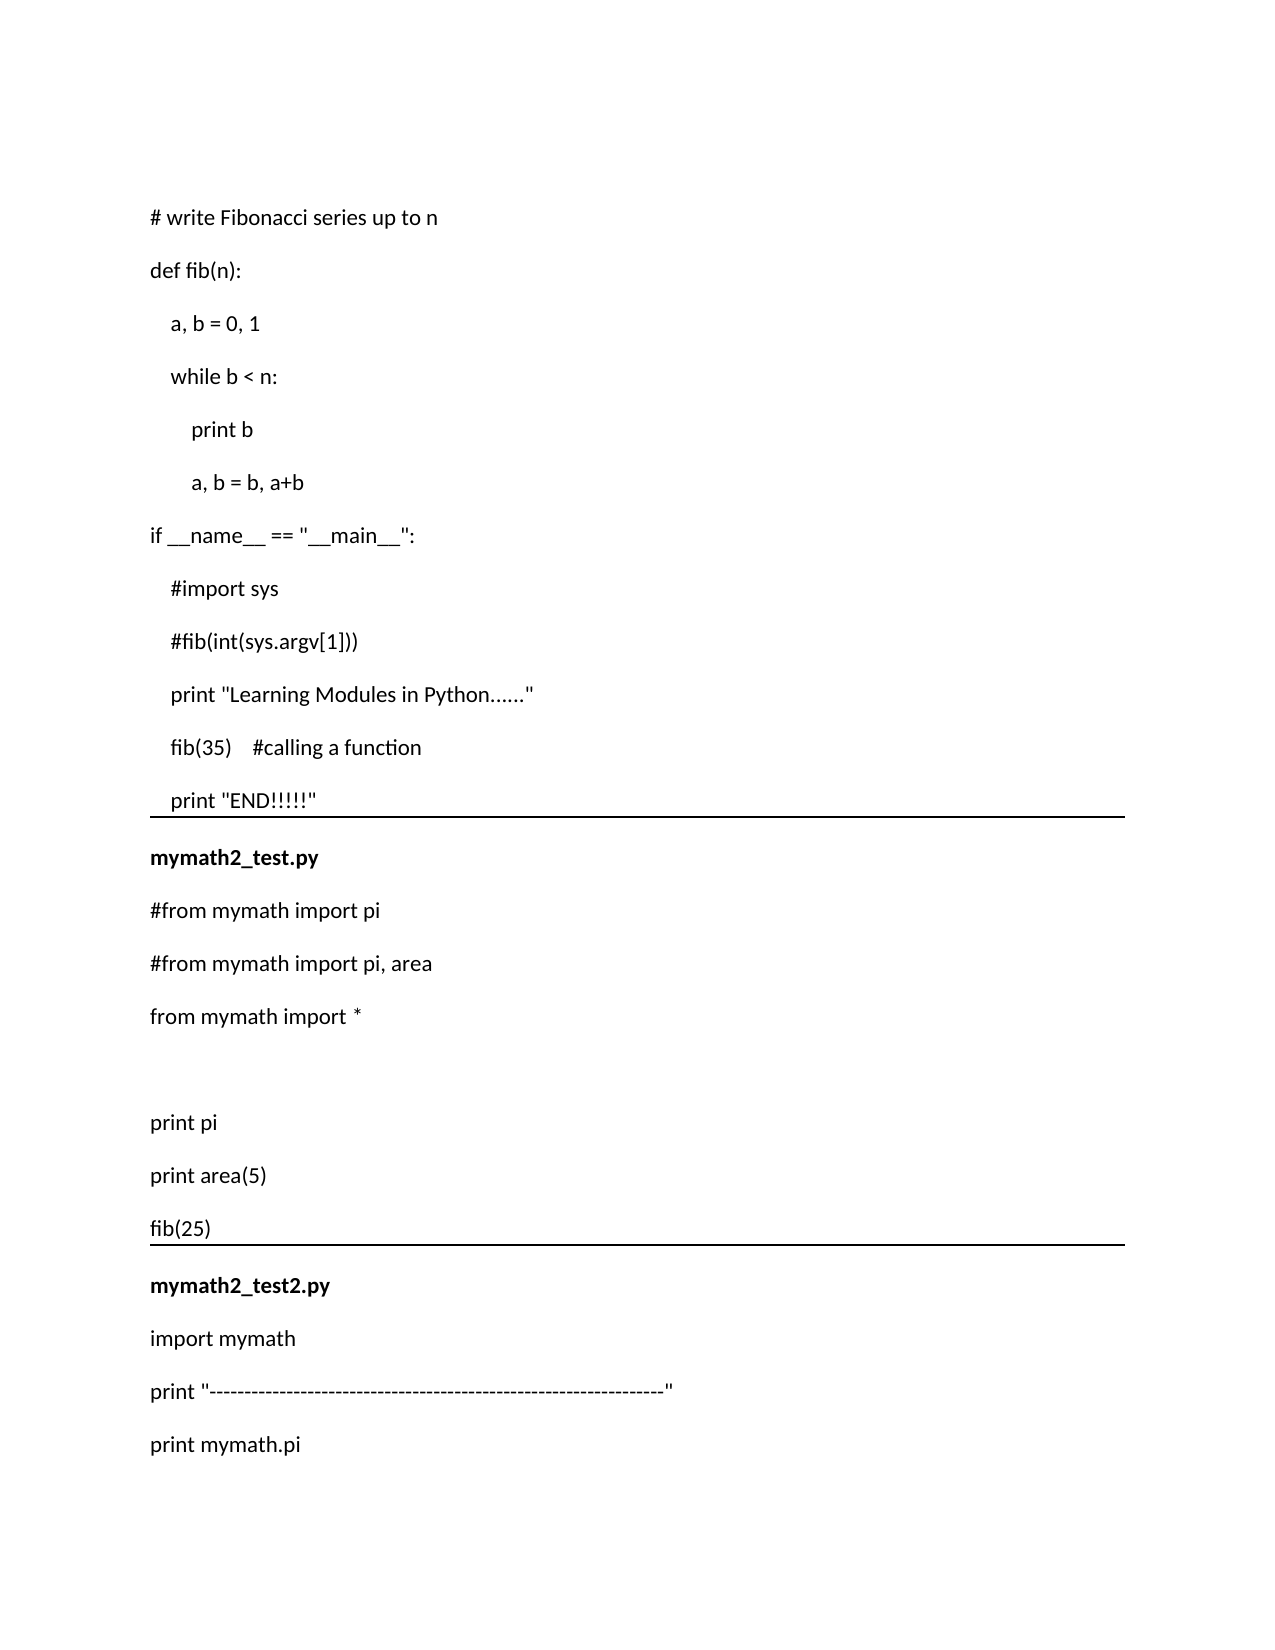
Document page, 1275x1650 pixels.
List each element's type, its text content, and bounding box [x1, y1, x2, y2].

text import mymath [150, 1324, 1125, 1352]
text #from mymath import pi [150, 896, 1125, 924]
text while b < n: [150, 362, 1125, 390]
text mymath2_test.py [150, 843, 1125, 871]
text #import sys [150, 574, 1125, 602]
text mymath2_test2.py [150, 1271, 1125, 1299]
text from mymath import * [150, 1002, 1125, 1030]
text print mymath.pi [150, 1430, 1125, 1458]
text print "END!!!!!" [150, 786, 1125, 816]
text print "Learning Modules in Python......" [150, 680, 1125, 708]
text a, b = b, a+b [150, 468, 1125, 496]
text print b [150, 415, 1125, 443]
text #fib(int(sys.argv[1])) [150, 627, 1125, 655]
text fib(35) #calling a function [150, 733, 1125, 761]
text print "-----------------------------------------------------------------" [150, 1377, 1125, 1405]
text print pi [150, 1108, 1125, 1136]
text # write Fibonacci series up to n [150, 203, 1125, 231]
text a, b = 0, 1 [150, 309, 1125, 337]
text if __name__ == "__main__": [150, 521, 1125, 549]
text print area(5) [150, 1161, 1125, 1189]
text #from mymath import pi, area [150, 949, 1125, 977]
text def fib(n): [150, 256, 1125, 284]
text fib(25) [150, 1214, 1125, 1244]
